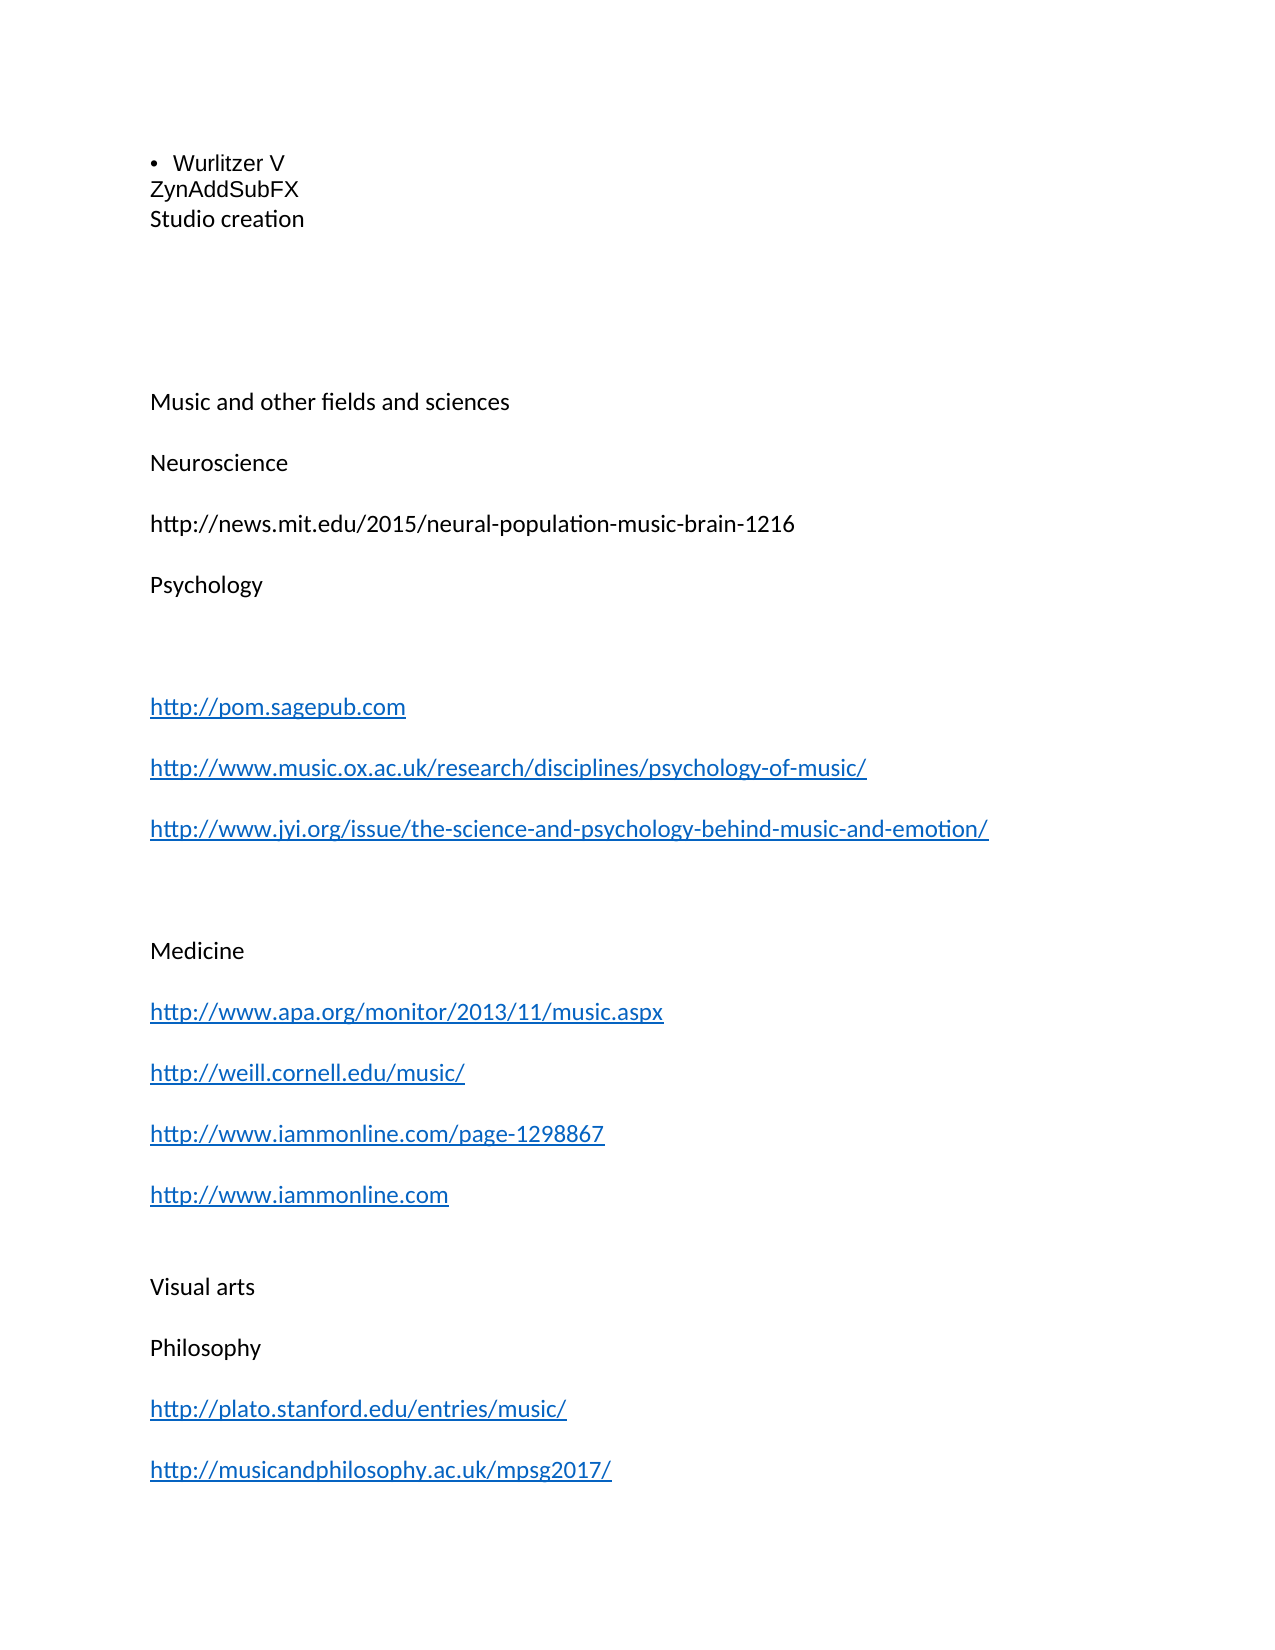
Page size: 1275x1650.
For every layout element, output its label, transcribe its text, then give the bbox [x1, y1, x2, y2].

text Visual arts [150, 1271, 1125, 1301]
text http://weill.cornell.edu/music/ [150, 1057, 1125, 1088]
text ZynAddSubFX [150, 176, 1125, 203]
text http://www.iammonline.com/page-1298867 [150, 1118, 1125, 1149]
list Wurlitzer V [150, 150, 1125, 176]
text Studio creation [150, 203, 1125, 233]
text Philosophy [150, 1332, 1125, 1362]
text Music and other fields and sciences [150, 386, 1125, 416]
text http://www.apa.org/monitor/2013/11/music.aspx [150, 996, 1125, 1027]
text http://musicandphilosophy.ac.uk/mpsg2017/ [150, 1454, 1125, 1484]
text Medicine [150, 935, 1125, 966]
text http://www.iammonline.com [150, 1179, 1125, 1210]
text http://plato.stanford.edu/entries/music/ [150, 1393, 1125, 1423]
text http://www.jyi.org/issue/the-science-and-psychology-behind-music-and-emotion/ [150, 813, 1125, 844]
text http://news.mit.edu/2015/neural-population-music-brain-1216 [150, 508, 1125, 538]
text http://pom.sagepub.com [150, 691, 1125, 722]
text Psychology [150, 569, 1125, 599]
text Neuroscience [150, 447, 1125, 477]
text http://www.music.ox.ac.uk/research/disciplines/psychology-of-music/ [150, 752, 1125, 783]
